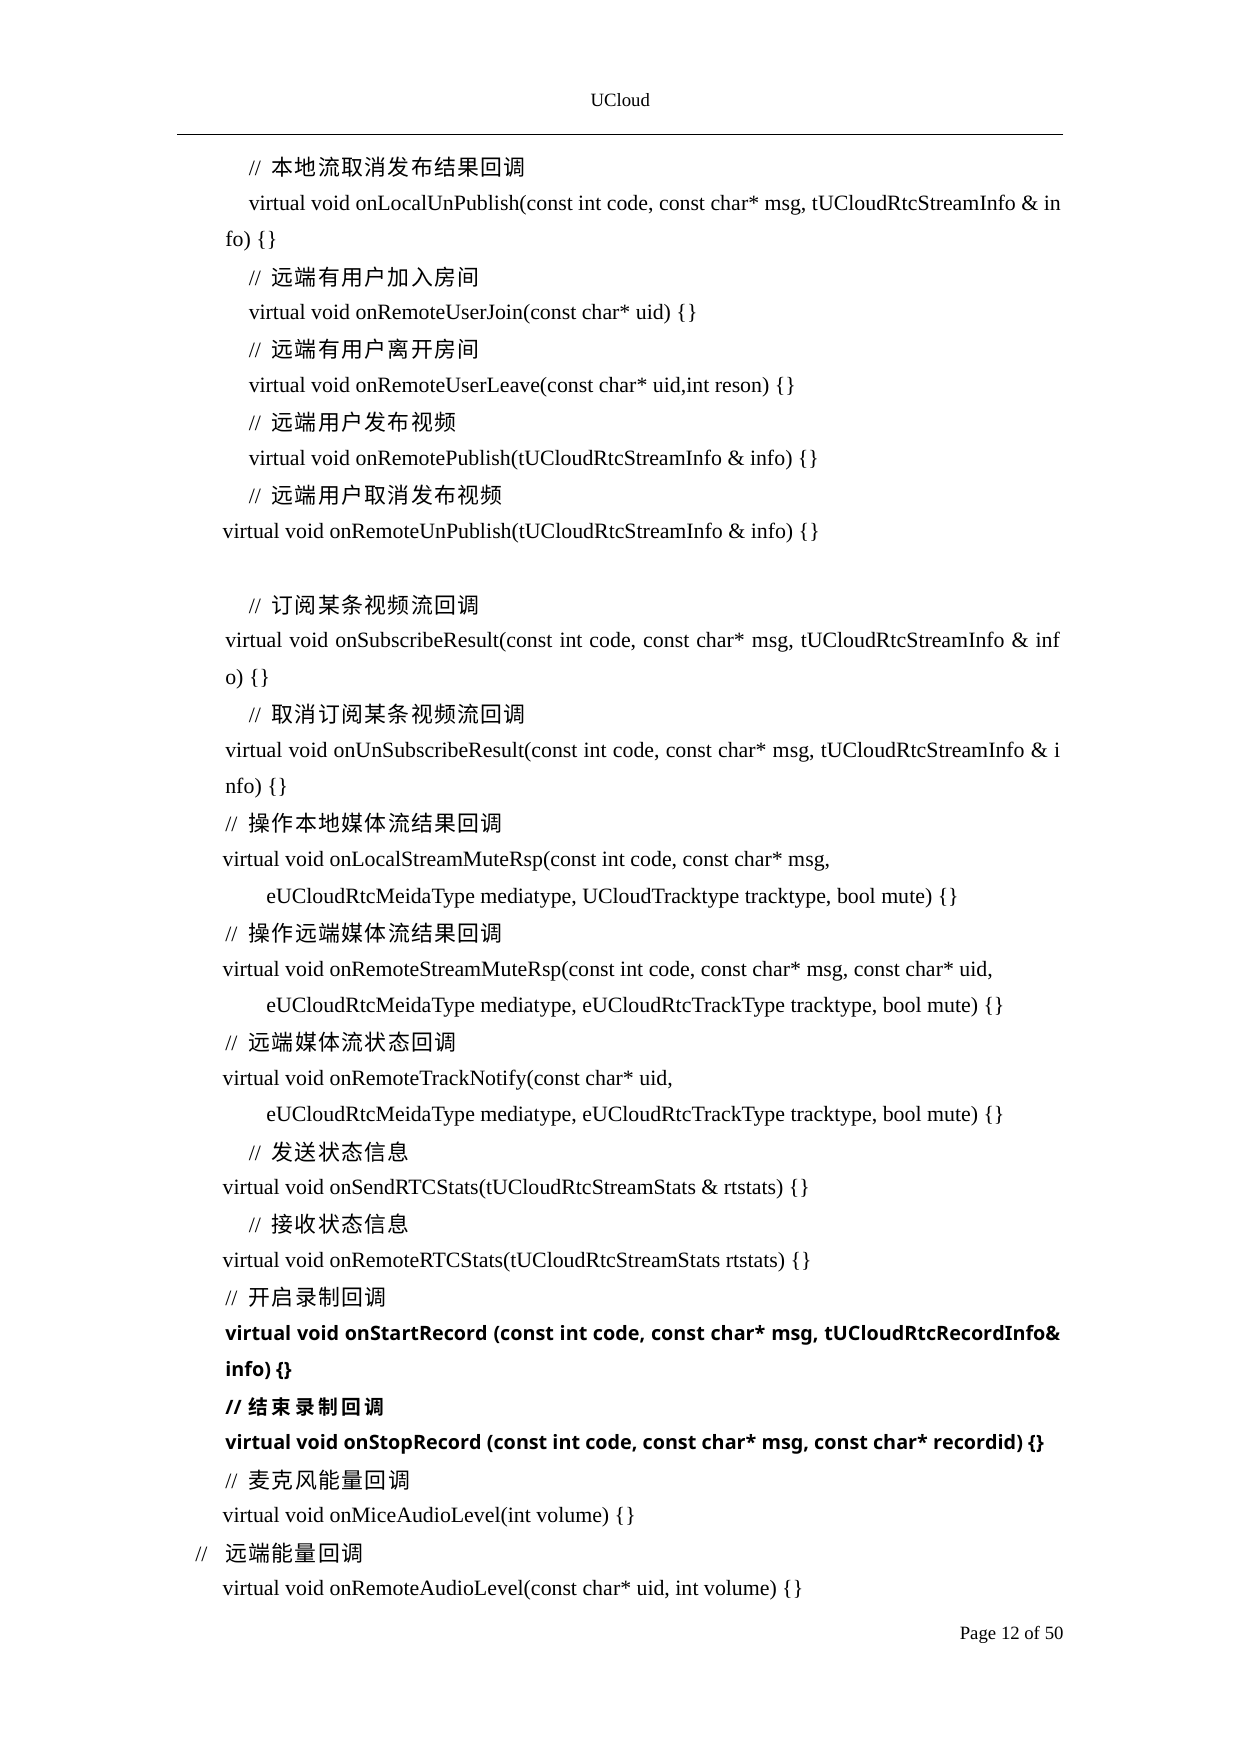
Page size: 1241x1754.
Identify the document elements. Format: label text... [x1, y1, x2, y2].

text virtual void onLocalStreamMuteRsp(const int code, const char* msg, [179, 841, 1061, 877]
text virtual void onRemoteUserJoin(const char* uid) {} [179, 294, 1061, 330]
text virtual void onRemoteStreamMuteRsp(const int code, const char* msg, const char* uid, [179, 950, 1061, 986]
text // 麦克风能量回调 [179, 1460, 1061, 1497]
text //接收状态信息 [179, 1205, 1061, 1242]
text // 操作本地媒体流结果回调 [222, 804, 1061, 841]
text // 远端能量回调 [179, 1533, 1061, 1570]
text virtual void onRemoteTrackNotify(const char* uid, [179, 1059, 1061, 1096]
text eUCloudRtcMeidaType mediatype, UCloudTracktype tracktype, bool mute) {} [179, 877, 1061, 913]
text // 远端有用户离开房间 [179, 330, 1061, 367]
text // 结束录制回调 [179, 1387, 1061, 1424]
text virtual void onSendRTCStats(tUCloudRtcStreamStats & rtstats) {} [179, 1169, 1061, 1205]
text virtual void onRemoteRTCStats(tUCloudRtcStreamStats rtstats) {} [179, 1242, 1061, 1278]
text virtual void onMiceAudioLevel(int volume) {} [179, 1497, 1061, 1533]
text virtual void onLocalUnPublish(const int code, const char* msg, tUCloudRtcStreamInfo & info) {} [222, 184, 1061, 257]
text // 远端媒体流状态回调 [222, 1023, 1061, 1059]
text // 操作远端媒体流结果回调 [222, 913, 1061, 950]
text // 订阅某条视频流回调 [179, 585, 1061, 622]
text virtual void onRemoteUnPublish(tUCloudRtcStreamInfo & info) {} [179, 512, 1061, 549]
text eUCloudRtcMeidaType mediatype, eUCloudRtcTrackType tracktype, bool mute) {} [179, 986, 1061, 1023]
text eUCloudRtcMeidaType mediatype, eUCloudRtcTrackType tracktype, bool mute) {} [179, 1096, 1061, 1132]
text //发送状态信息 [179, 1132, 1061, 1169]
text // 本地流取消发布结果回调 [222, 148, 1061, 184]
text virtual void onRemoteAudioLevel(const char* uid, int volume) {} [179, 1570, 1061, 1606]
text // 远端用户发布视频 [179, 403, 1061, 439]
text virtual void onRemotePublish(tUCloudRtcStreamInfo & info) {} [179, 439, 1061, 476]
text virtual void onSubscribeResult(const int code, const char* msg, tUCloudRtcStreamInfo & info) {} [222, 622, 1061, 695]
text virtual void onUnSubscribeResult(const int code, const char* msg, tUCloudRtcStreamInfo & info) {} [222, 731, 1061, 804]
text virtual void onStartRecord (const int code, const char* msg, tUCloudRtcRecordInfo& info) {} [221, 1314, 1061, 1387]
text // 取消订阅某条视频流回调 [179, 695, 1061, 731]
text virtual void onStopRecord (const int code, const char* msg, const char* recordid) {} [221, 1424, 1061, 1460]
text // 远端有用户加入房间 [179, 257, 1061, 294]
text //开启录制回调 [179, 1278, 1061, 1314]
text // 远端用户取消发布视频 [179, 476, 1061, 512]
text virtual void onRemoteUserLeave(const char* uid,int reson) {} [179, 367, 1061, 403]
